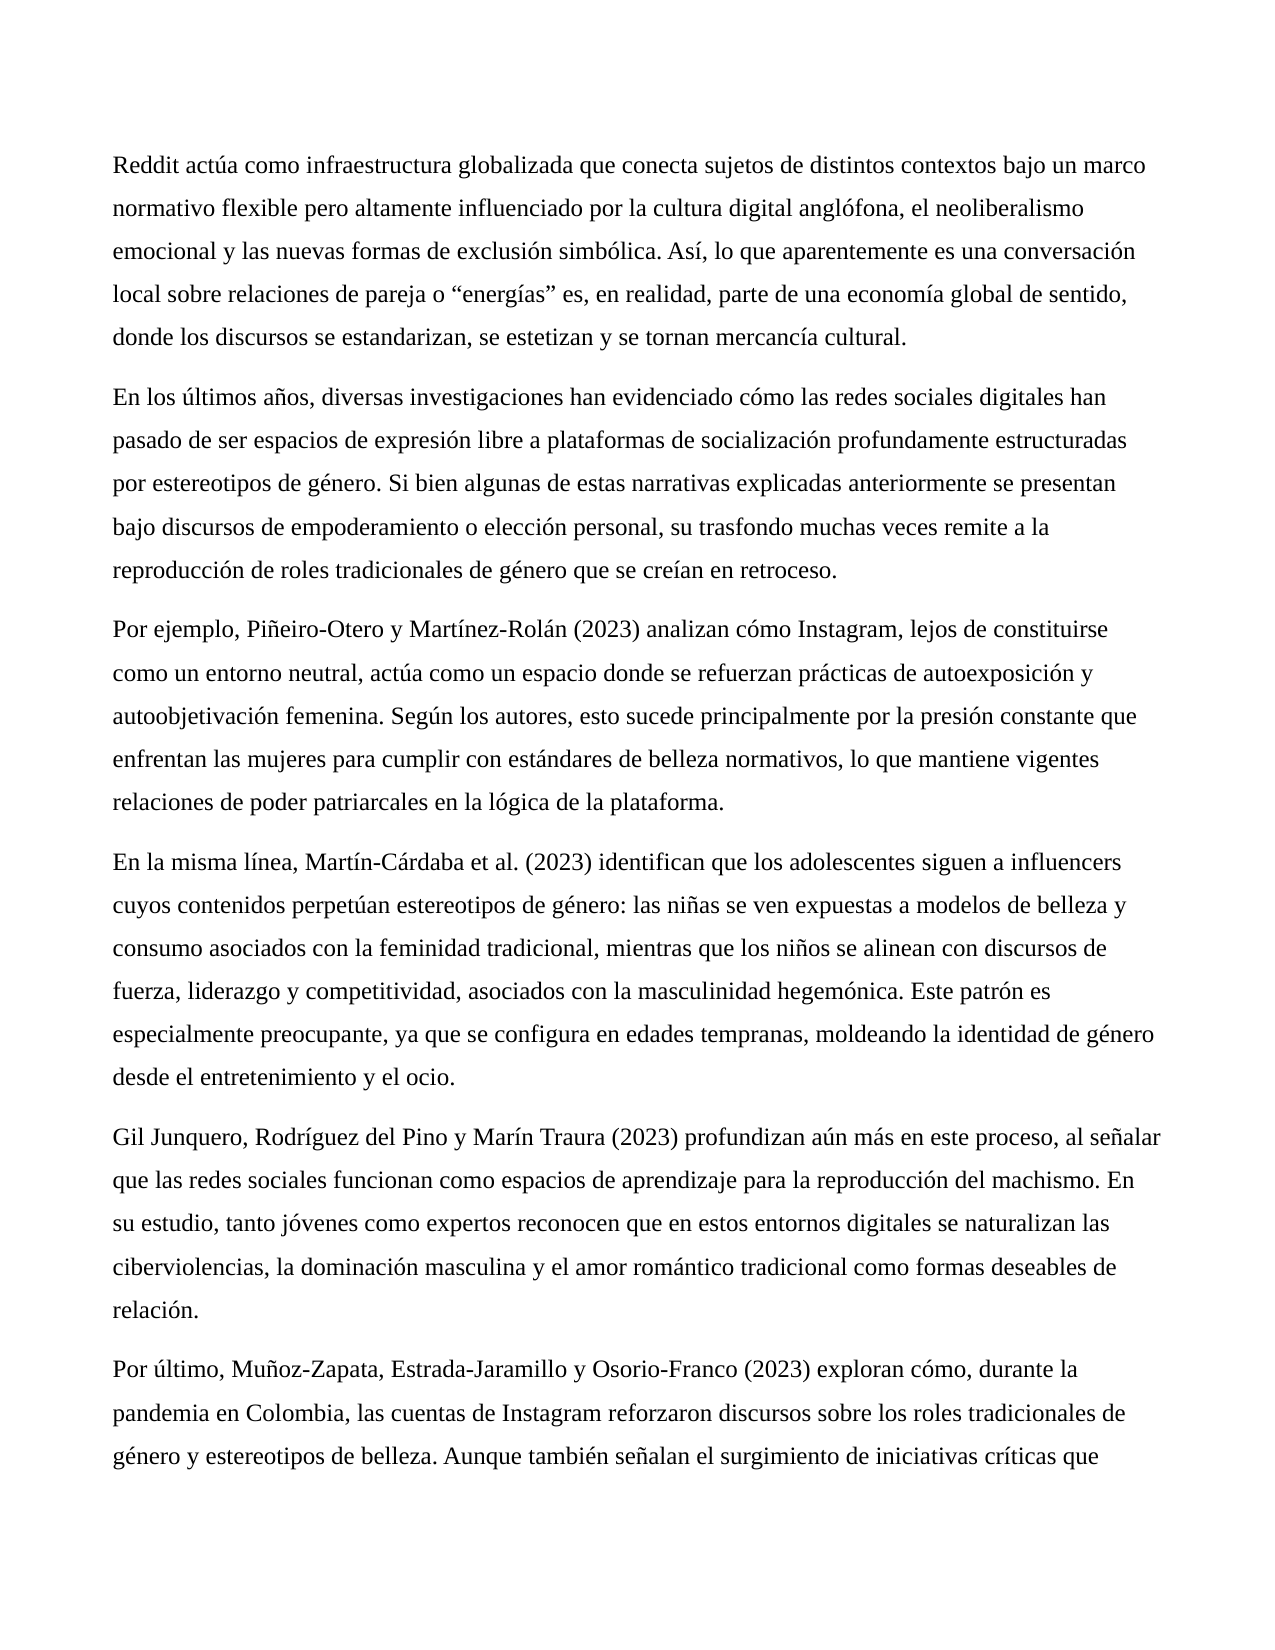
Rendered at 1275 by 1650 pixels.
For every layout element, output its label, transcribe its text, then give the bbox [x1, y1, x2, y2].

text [112, 1354, 1162, 1469]
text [112, 150, 1162, 351]
text Por ejemplo, Piñeiro-Otero y Martínez-Rolán (2023) analizan cómo Instagram, lejos de constituirse como un entorno neutral, actúa como un espacio donde se refuerzan prácticas de autoexposición y autoobjetivación femenina. Según los autores, esto sucede principalmente por la presión constante que enfrentan las mujeres para cumplir con estándares de belleza normativos, lo que mantiene vigentes relaciones de poder patriarcales en la lógica de la plataforma. [112, 614, 1162, 816]
text En la misma línea, Martín-Cárdaba et al. (2023) identifican que los adolescentes siguen a influencers cuyos contenidos perpetúan estereotipos de género: las niñas se ven expuestas a modelos de belleza y consumo asociados con la feminidad tradicional, mientras que los niños se alinean con discursos de fuerza, liderazgo y competitividad, asociados con la masculinidad hegemónica. Este patrón es especialmente preocupante, ya que se configura en edades tempranas, moldeando la identidad de género desde el entretenimiento y el ocio. [112, 847, 1162, 1091]
text En los últimos años, diversas investigaciones han evidenciado cómo las redes sociales digitales han pasado de ser espacios de expresión libre a plataformas de socialización profundamente estructuradas por estereotipos de género. Si bien algunas de estas narrativas explicadas anteriormente se presentan bajo discursos de empoderamiento o elección personal, su trasfondo muchas veces remite a la reproducción de roles tradicionales de género que se creían en retroceso. [112, 382, 1162, 583]
text Gil Junquero, Rodríguez del Pino y Marín Traura (2023) profundizan aún más en este proceso, al señalar que las redes sociales funcionan como espacios de aprendizaje para la reproducción del machismo. En su estudio, tanto jóvenes como expertos reconocen que en estos entornos digitales se naturalizan las ciberviolencias, la dominación masculina y el amor romántico tradicional como formas deseables de relación. [112, 1122, 1162, 1323]
